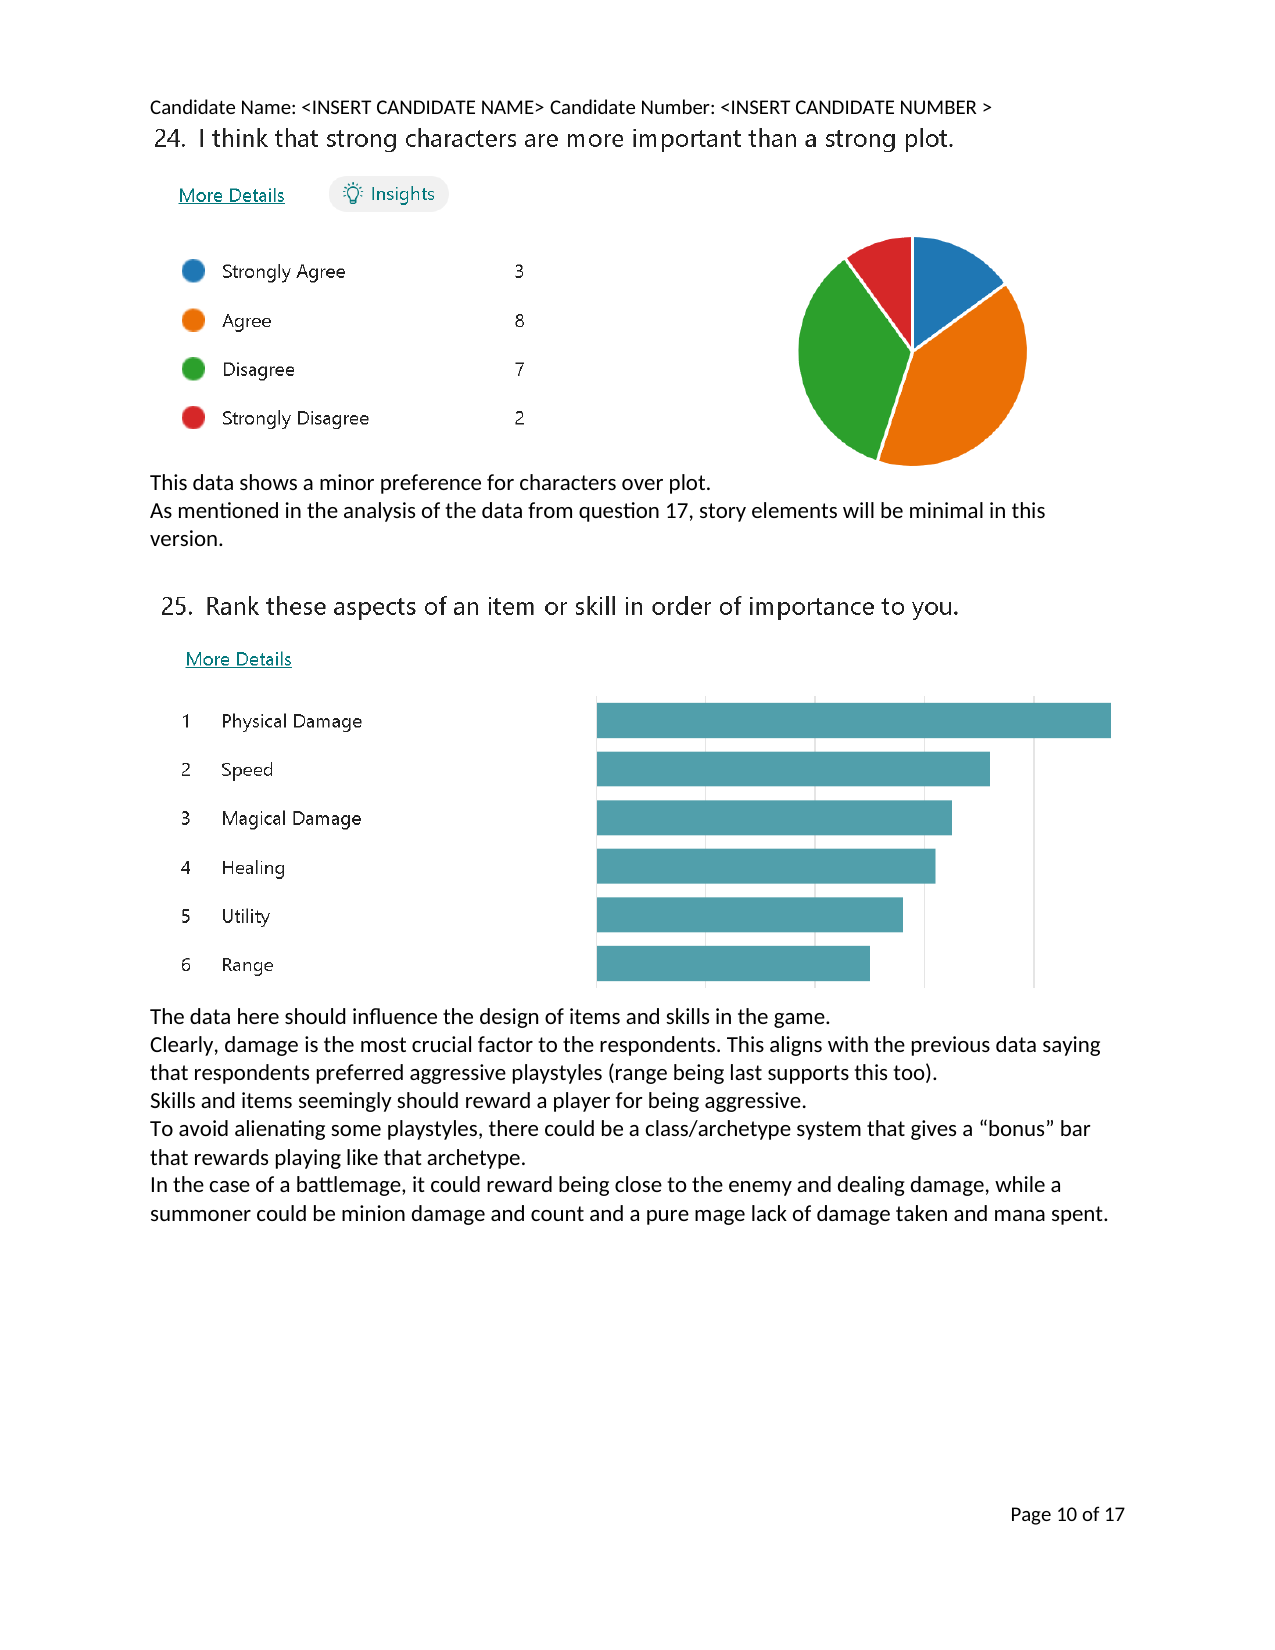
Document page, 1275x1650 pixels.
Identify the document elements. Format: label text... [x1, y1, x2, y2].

text Skills and items seemingly should reward a player for being aggressive. [150, 1087, 1125, 1114]
picture [150, 579, 1122, 1003]
picture [150, 120, 1035, 468]
text As mentioned in the analysis of the data from question 17, story elements will be minimal in this version. [150, 496, 1125, 552]
text To avoid alienating some playstyles, there could be a class/archetype system that gives a “bonus” bar that rewards playing like that archetype. [150, 1114, 1125, 1171]
text Clearly, damage is the most crucial factor to the respondents. This aligns with the previous data saying that respondents preferred aggressive playstyles (range being last supports this too). [150, 1031, 1125, 1087]
text In the case of a battlemage, it could reward being close to the enemy and dealing damage, while a summoner could be minion damage and count and a pure mage lack of damage taken and mana spent. [150, 1171, 1125, 1227]
text This data shows a minor preference for characters over plot. [150, 468, 1125, 496]
